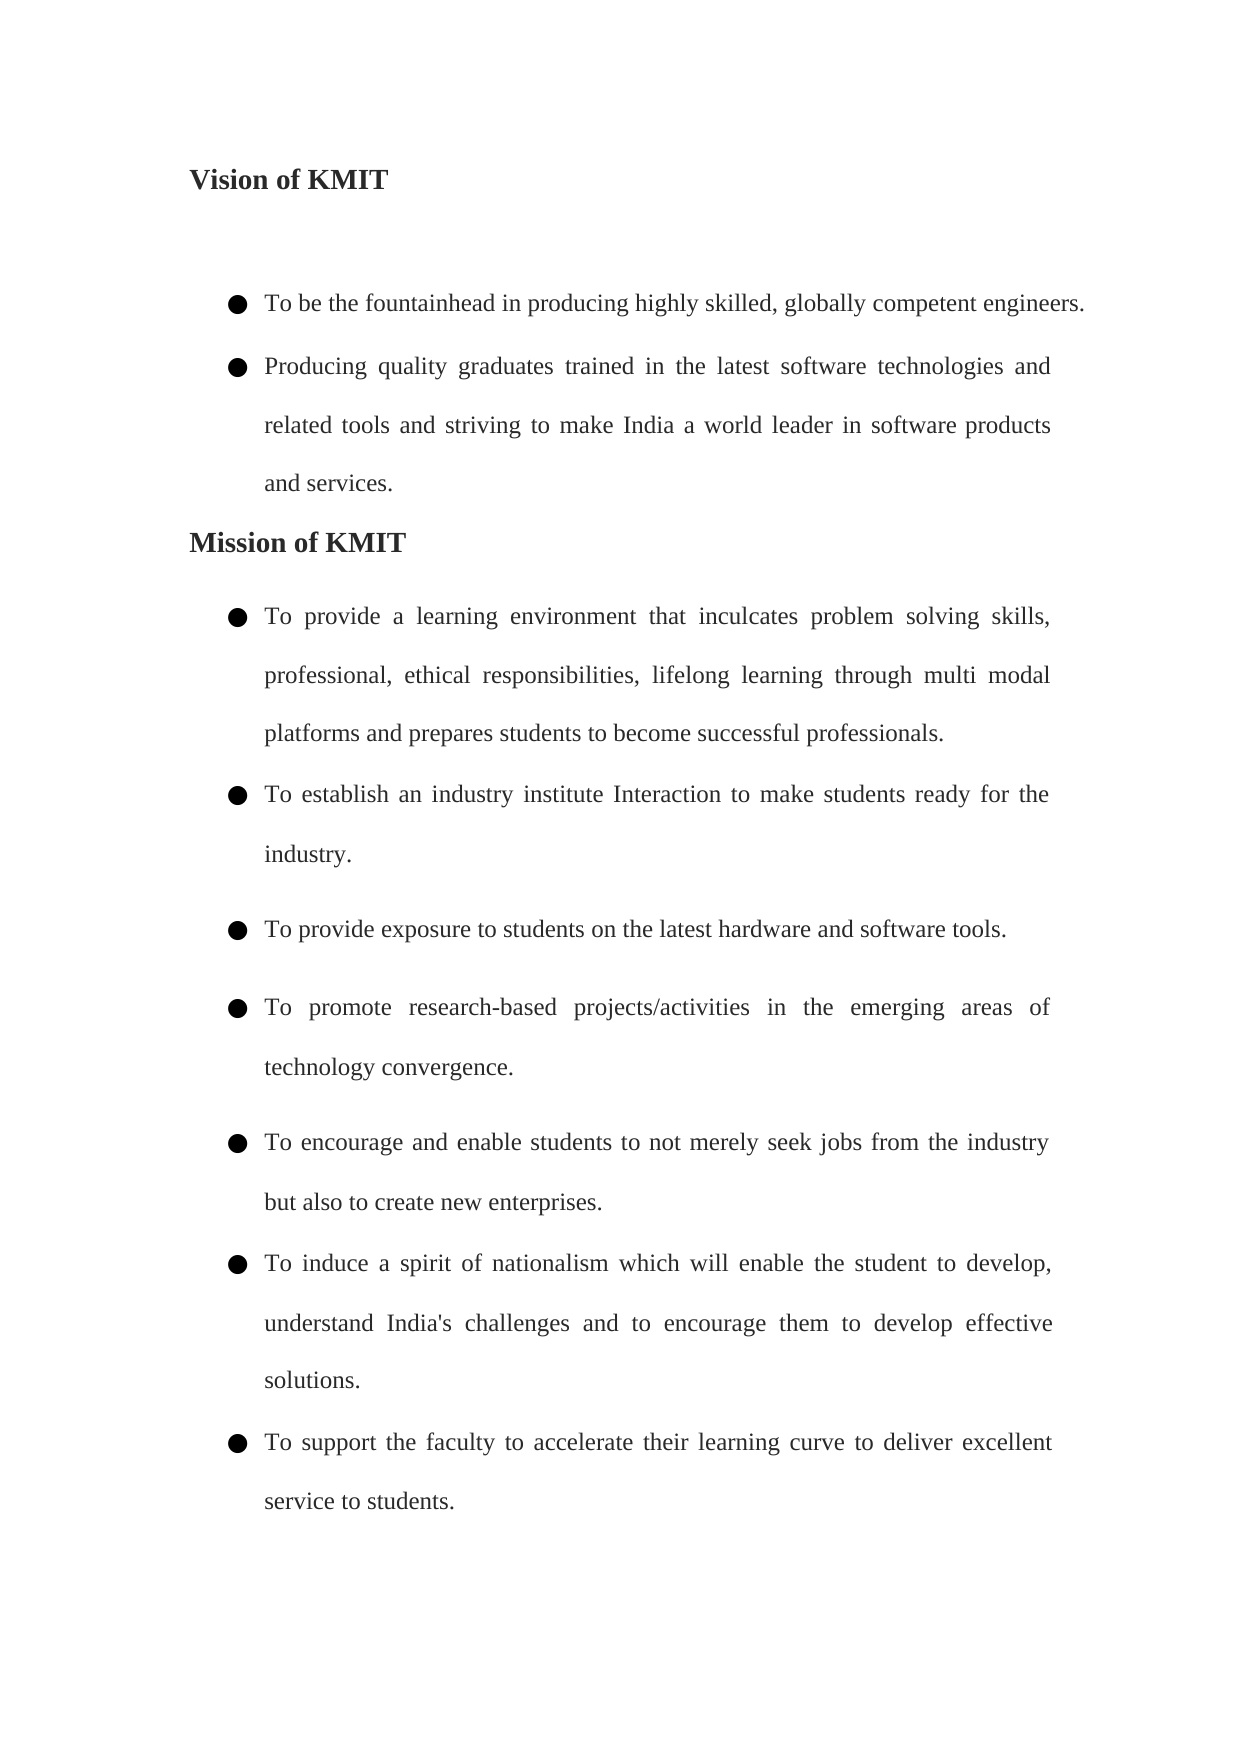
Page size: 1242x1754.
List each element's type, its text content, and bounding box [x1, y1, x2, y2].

list To support the faculty to accelerate their learning curve to deliver excellent service to students. [227, 1423, 1053, 1515]
list To provide exposure to students on the latest hardware and software tools. [227, 911, 1198, 945]
list Producing quality graduates trained in the latest software technologies and related tools and striving to make India a world leader in software products and services. [227, 347, 1051, 496]
list To provide a learning environment that inculcates problem solving skills, professional, ethical responsibilities, lifelong learning through multi modal platforms and prepares students to become successful professionals. [227, 597, 1051, 747]
list To be the fountainhead in producing highly skilled, globally competent engineers. [227, 284, 1198, 318]
subtitle Mission of KMIT [189, 525, 1198, 559]
list To encourage and enable students to not merely seek jobs from the industry but also to create new enterprises. [227, 1124, 1051, 1216]
subtitle Vision of KMIT [189, 162, 1198, 195]
list To establish an industry institute Interaction to make students ready for the industry. [227, 776, 1051, 867]
list To promote research-based projects/activities in the emerging areas of technology convergence. [227, 989, 1051, 1080]
list To induce a spirit of nationalism which will enable the student to develop, understand India's challenges and to encourage them to develop effective solutions. [227, 1245, 1053, 1394]
